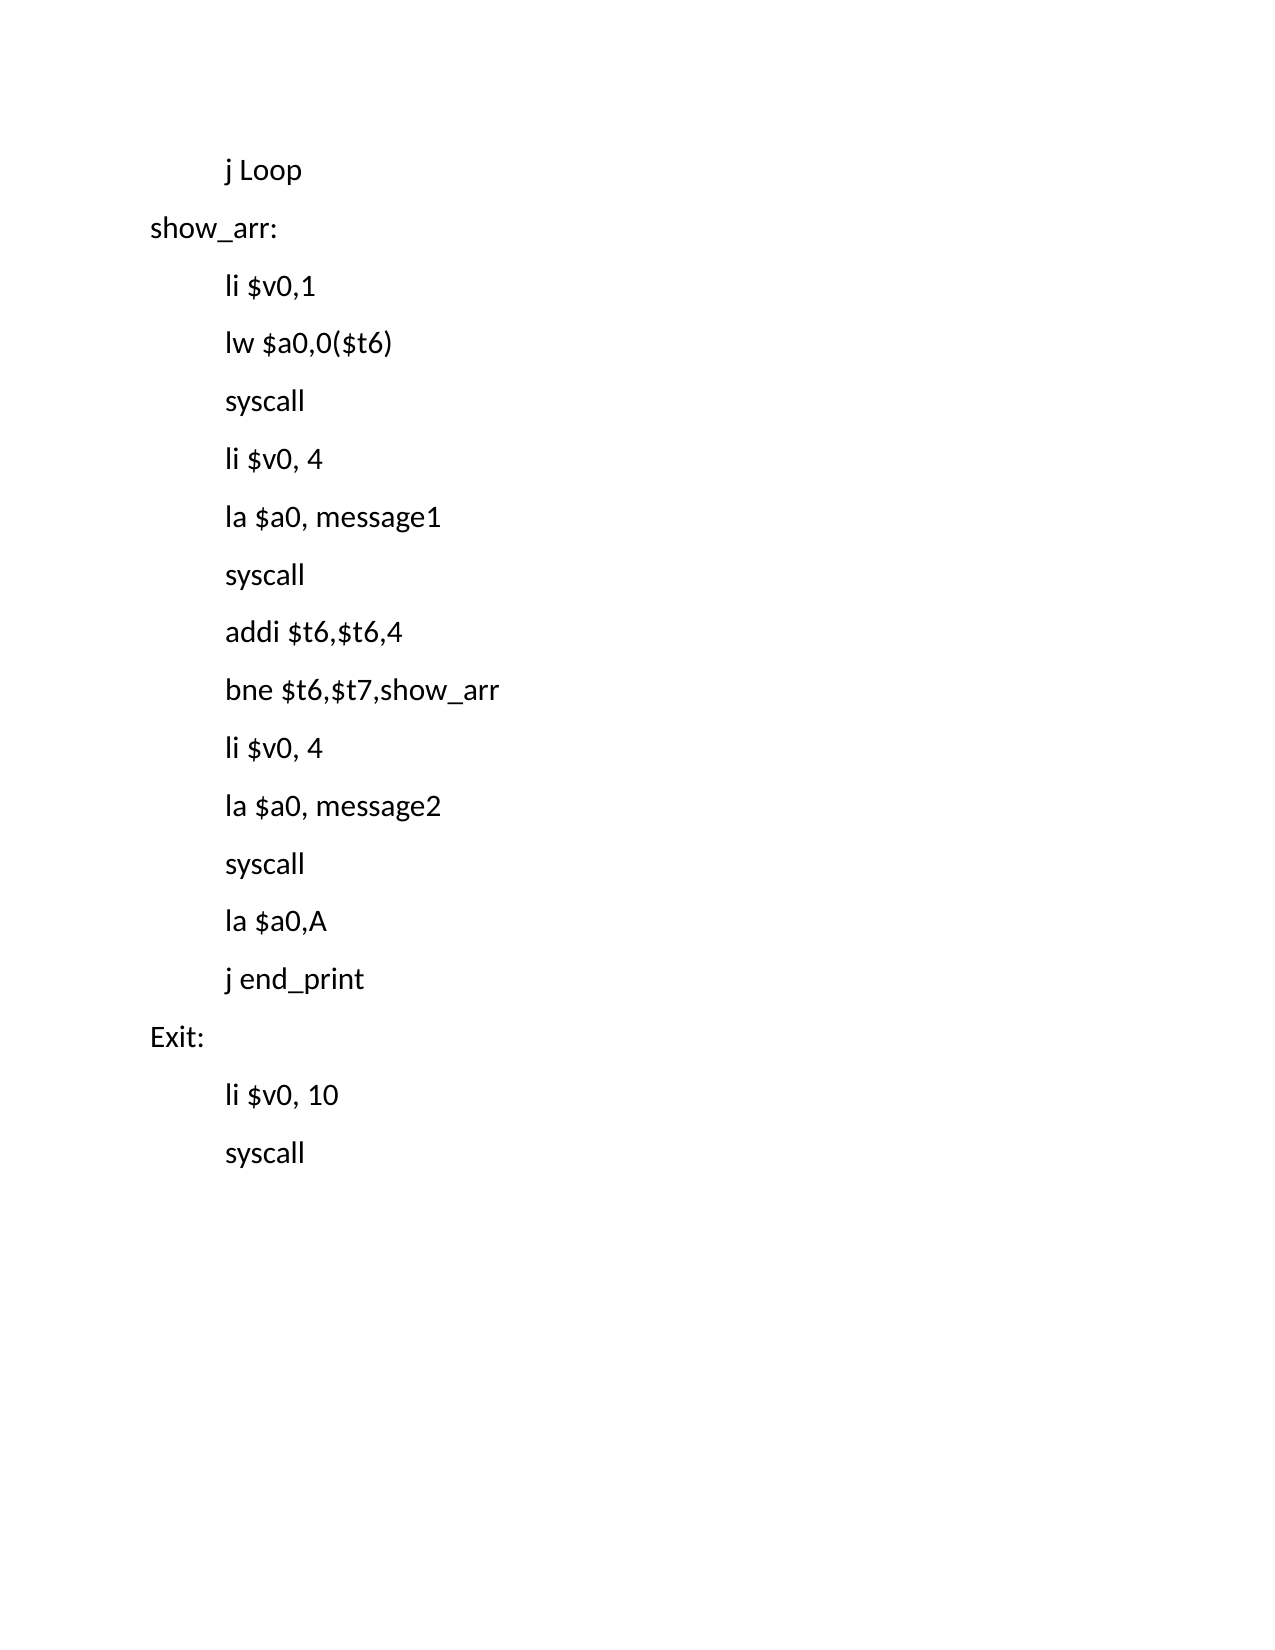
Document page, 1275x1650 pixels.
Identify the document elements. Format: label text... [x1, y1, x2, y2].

text syscall [150, 381, 1125, 419]
text show_arr: [150, 208, 1125, 246]
text li $v0, 10 [150, 1075, 1125, 1113]
text la $a0, message1 [150, 497, 1125, 535]
text j Loop [150, 150, 1125, 188]
text addi $t6,$t6,4 [150, 612, 1125, 651]
text syscall [150, 1133, 1125, 1171]
text li $v0, 4 [150, 439, 1125, 477]
text syscall [150, 844, 1125, 882]
text syscall [150, 555, 1125, 593]
text Exit: [150, 1017, 1125, 1055]
text j end_print [150, 959, 1125, 997]
text li $v0,1 [150, 266, 1125, 304]
text la $a0, message2 [150, 786, 1125, 824]
text lw $a0,0($t6) [150, 323, 1125, 362]
text bne $t6,$t7,show_arr [150, 670, 1125, 708]
text li $v0, 4 [150, 728, 1125, 766]
text la $a0,A [150, 902, 1125, 940]
